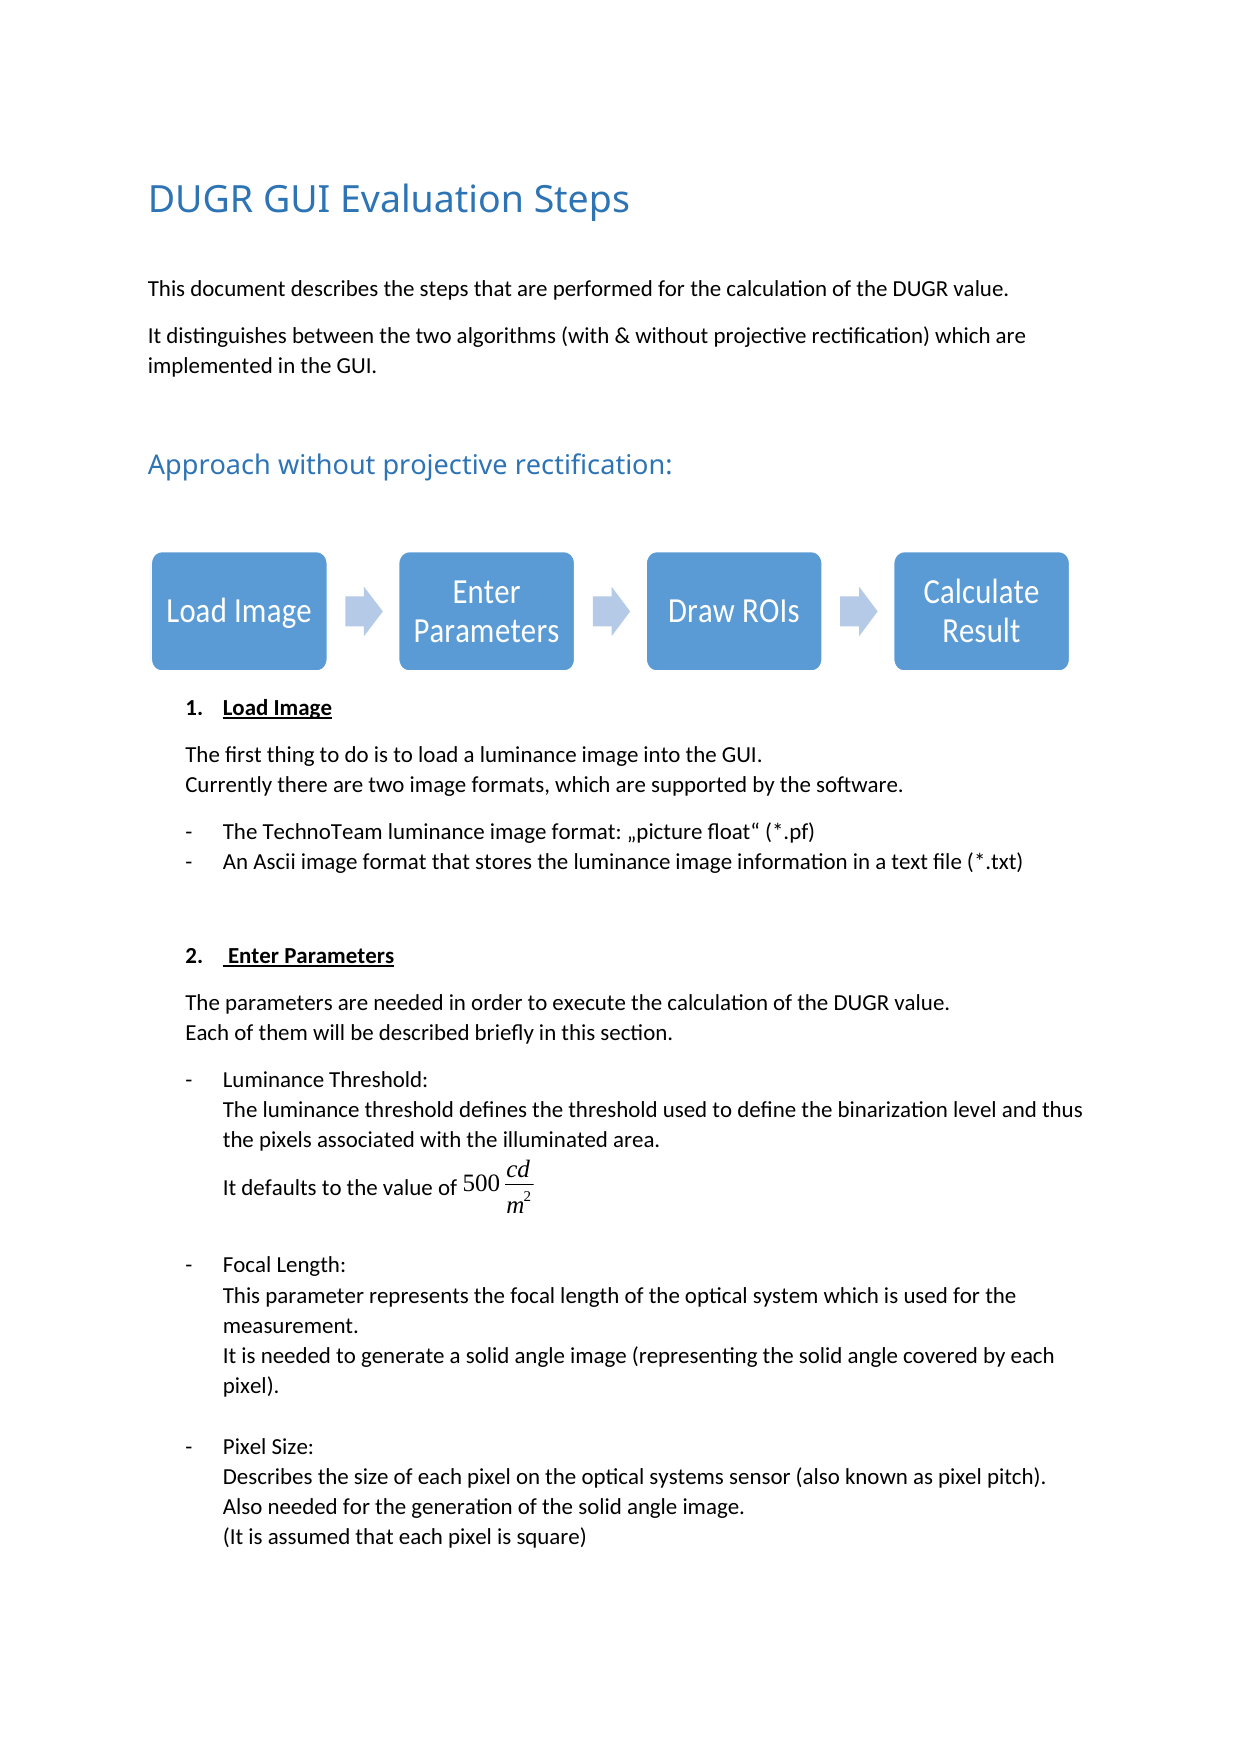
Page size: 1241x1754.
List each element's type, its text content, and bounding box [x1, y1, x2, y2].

subtitle DUGR GUI Evaluation Steps [148, 173, 1093, 224]
text It distinguishes between the two algorithms (with & without projective rectification) which are implemented in the GUI. [148, 321, 1093, 380]
text The first thing to do is to load a luminance image into the GUI. Currently there are two image formats, which are supported by the software. [185, 740, 1093, 798]
list The TechnoTeam luminance image format: „picture float“ (*.pf) [185, 817, 1093, 845]
list Luminance Threshold: The luminance threshold defines the threshold used to define the binarization level and thus the pixels associated with the illuminated area. It defaults to the value of [185, 1065, 1093, 1248]
text The parameters are needed in order to execute the calculation of the DUGR value. Each of them will be described briefly in this section. [185, 988, 1093, 1046]
text This document describes the steps that are performed for the calculation of the DUGR value. [148, 274, 1093, 303]
list Load Image [185, 693, 1093, 721]
list An Ascii image format that stores the luminance image information in a text file (*.txt) [185, 847, 1093, 875]
subtitle Approach without projective rectification: [148, 445, 1093, 482]
list Focal Length: This parameter represents the focal length of the optical system which is used for the measurement. It is needed to generate a solid angle image (representing the solid angle covered by each pixel). [185, 1251, 1093, 1430]
list Pixel Size: Describes the size of each pixel on the optical systems sensor (also known as pixel pitch). Also needed for the generation of the solid angle image. (It is assumed that each pixel is square) [185, 1432, 1093, 1581]
list Enter Parameters [185, 941, 1093, 969]
